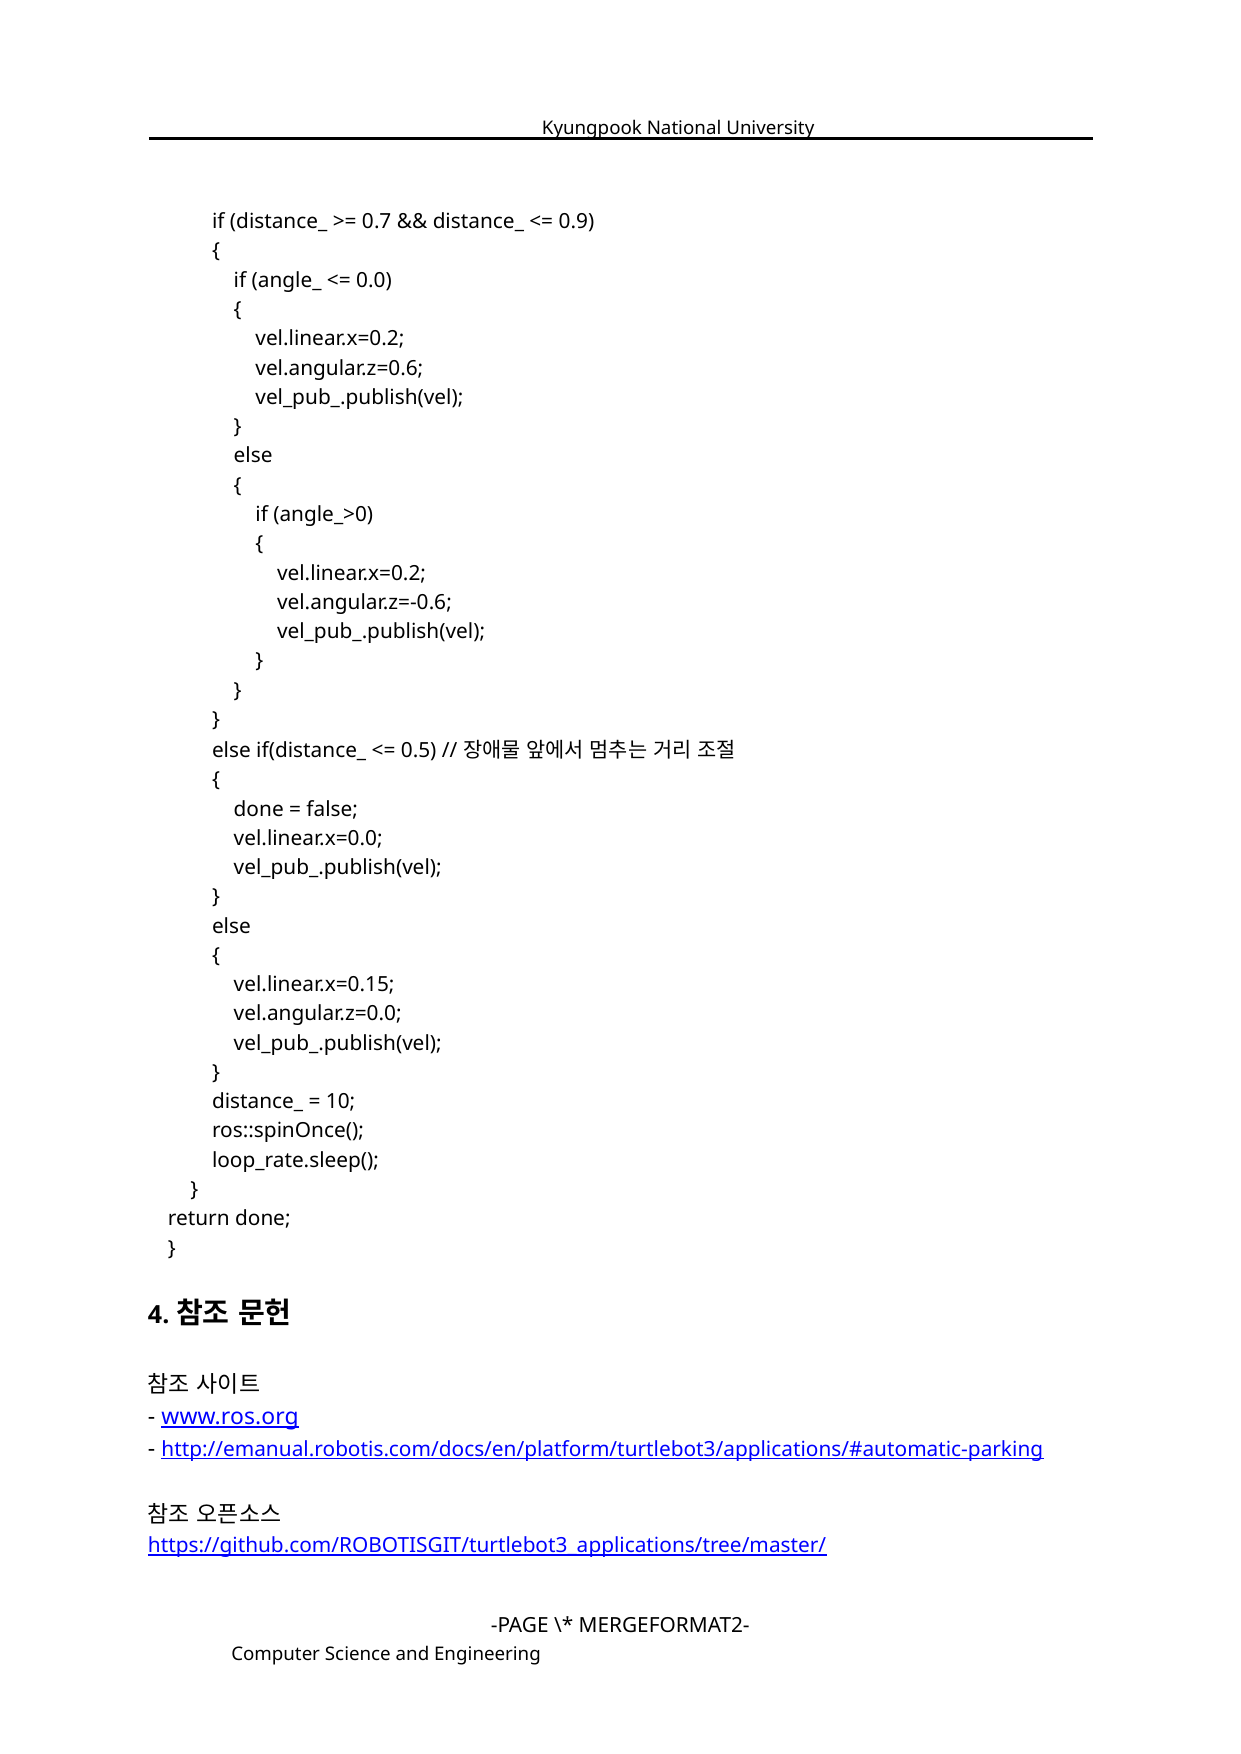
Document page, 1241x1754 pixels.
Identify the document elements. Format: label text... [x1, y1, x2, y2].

text vel.linear.x=0.2; [148, 558, 1093, 586]
text vel_pub_.publish(vel); [148, 852, 1093, 881]
list www.ros.org [148, 1399, 1093, 1431]
text else if(distance_ <= 0.5) // 장애물 앞에서 멈추는 거리 조절 [148, 733, 1093, 763]
text } [148, 675, 1093, 703]
text vel.linear.x=0.15; [148, 969, 1093, 998]
text vel_pub_.publish(vel); [148, 616, 1093, 644]
text if (angle_>0) [148, 499, 1093, 527]
text vel_pub_.publish(vel); [148, 382, 1093, 410]
text } [148, 704, 1093, 732]
text vel_pub_.publish(vel); [148, 1028, 1093, 1056]
text { [148, 470, 1093, 498]
text } [148, 881, 1093, 910]
text { [148, 294, 1093, 323]
text else [148, 441, 1093, 469]
text } [148, 1174, 1093, 1203]
text } [148, 1057, 1093, 1086]
text ros::spinOnce(); [148, 1116, 1093, 1144]
text 참조 오픈소스 [148, 1496, 1093, 1529]
text distance_ = 10; [148, 1086, 1093, 1115]
text } [148, 411, 1093, 440]
text if (distance_ >= 0.7 && distance_ <= 0.9) [148, 206, 1093, 235]
text { [148, 528, 1093, 557]
text { [148, 236, 1093, 264]
text } [148, 645, 1093, 674]
text loop_rate.sleep(); [148, 1145, 1093, 1173]
text } [148, 1233, 1093, 1261]
text done = false; [148, 794, 1093, 822]
text else [148, 911, 1093, 939]
text vel.angular.z=0.6; [148, 353, 1093, 381]
text { [148, 940, 1093, 968]
list 참조 문헌 [148, 1290, 1093, 1332]
text if (angle_ <= 0.0) [148, 265, 1093, 293]
text return done; [148, 1203, 1093, 1232]
text { [148, 764, 1093, 793]
text vel.linear.x=0.0; [148, 823, 1093, 851]
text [148, 1530, 1093, 1559]
text 참조 사이트 [148, 1365, 1093, 1399]
list http://emanual.robotis.com/docs/en/platform/turtlebot3/applications/#automatic-parking [148, 1432, 1093, 1463]
text vel.angular.z=-0.6; [148, 587, 1093, 615]
text vel.angular.z=0.0; [148, 998, 1093, 1027]
text vel.linear.x=0.2; [148, 323, 1093, 352]
